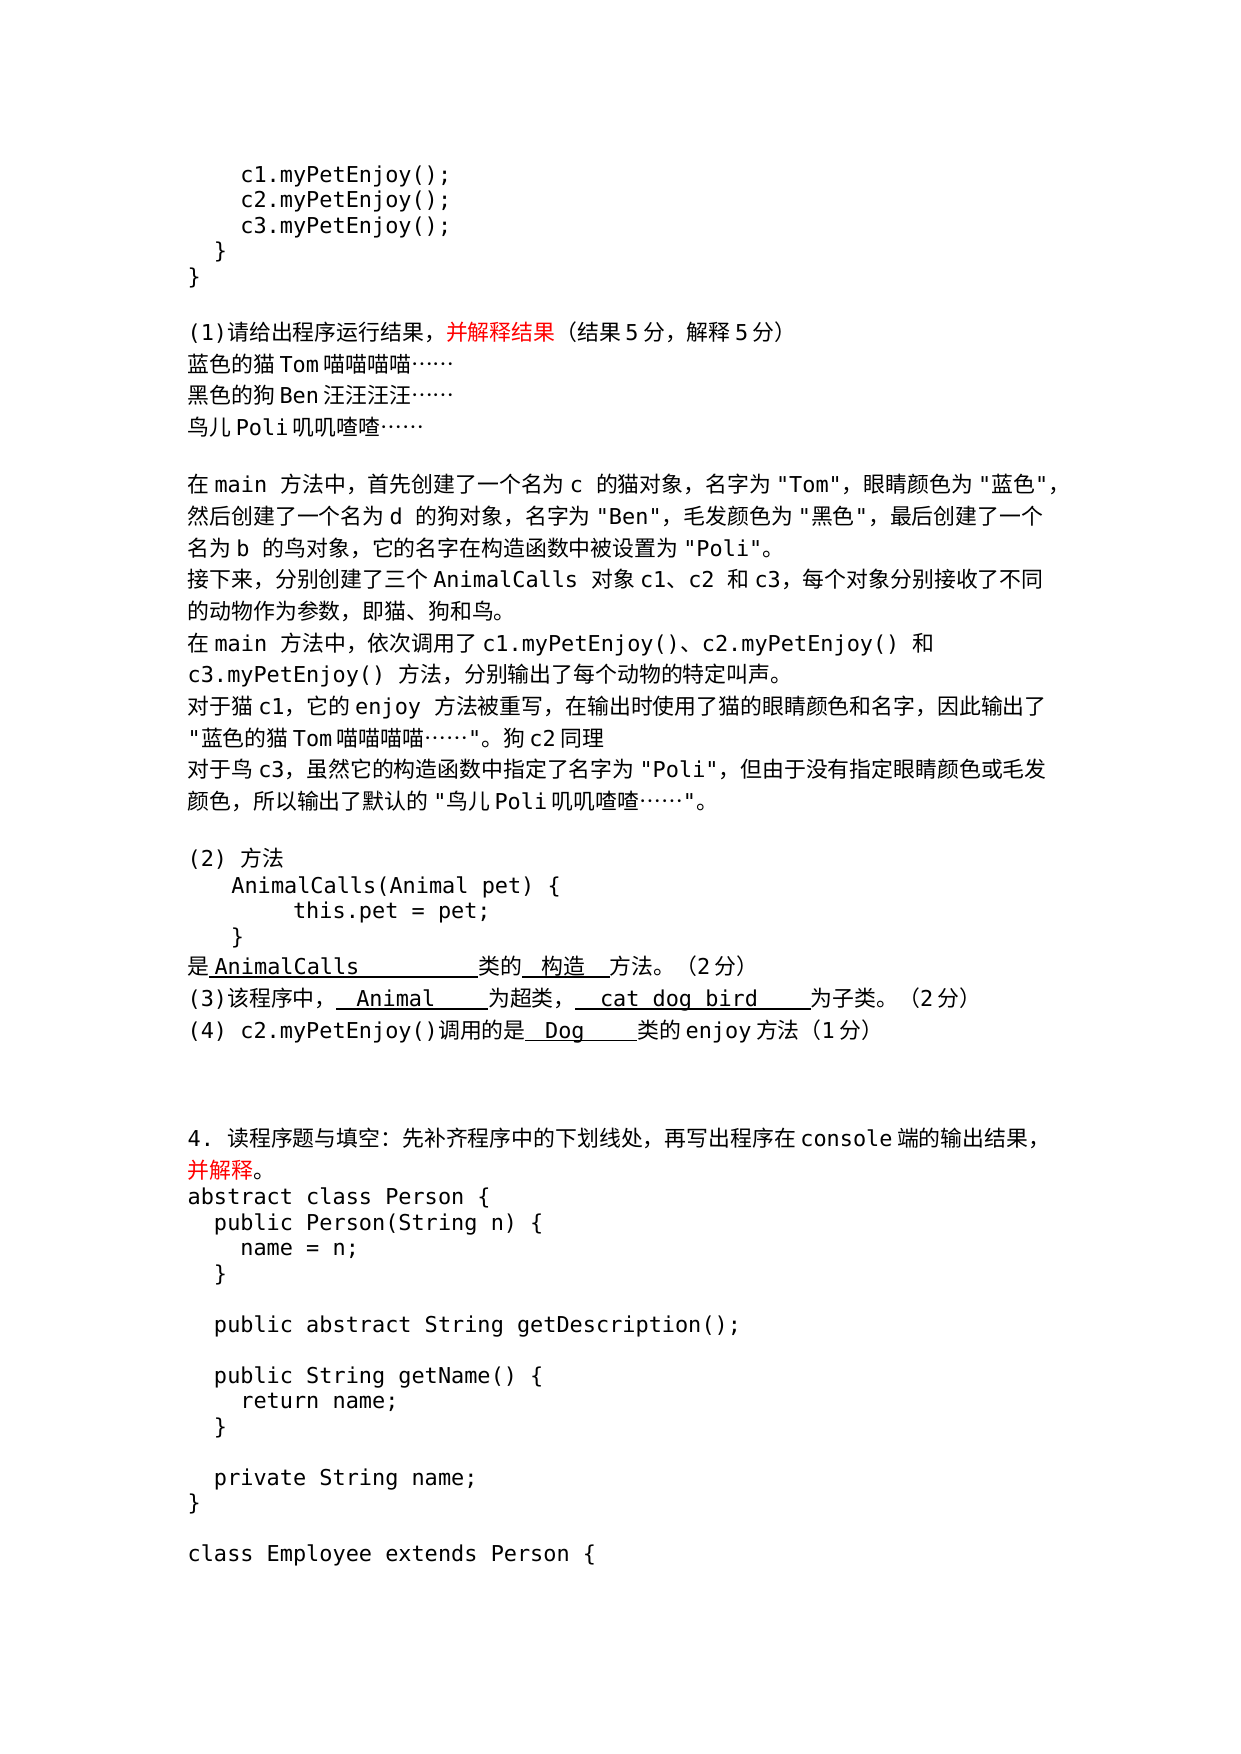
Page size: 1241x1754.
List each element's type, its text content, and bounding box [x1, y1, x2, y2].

text class Employee extends Person { [187, 1542, 1053, 1567]
text (3)该程序中， Animal 为超类， cat dog bird 为子类。（2分） [187, 981, 1053, 1013]
text 黑色的狗Ben汪汪汪汪…… [187, 378, 1053, 410]
text 是 AnimalCalls 类的 构造 方法。（2分） [187, 949, 1053, 981]
text 对于鸟 c3，虽然它的构造函数中指定了名字为 "Poli"，但由于没有指定眼睛颜色或毛发颜色，所以输出了默认的 "鸟儿Poli叽叽喳喳……"。 [187, 752, 1053, 816]
text c1.myPetEnjoy(); [187, 162, 1053, 187]
text c3.myPetEnjoy(); [187, 213, 1053, 238]
text return name; [187, 1388, 1053, 1414]
text AnimalCalls(Animal pet) { [187, 873, 1053, 898]
text name = n; [187, 1235, 1053, 1261]
text } [187, 1414, 1053, 1439]
text private String name; [187, 1465, 1053, 1491]
text } [187, 1491, 1053, 1516]
text public String getName() { [187, 1363, 1053, 1388]
text 4. 读程序题与填空：先补齐程序中的下划线处，再写出程序在console端的输出结果，并解释。 [187, 1121, 1053, 1184]
text (4) c2.myPetEnjoy()调用的是 Dog 类的enjoy方法（1分） [187, 1013, 1053, 1044]
text } [187, 238, 1053, 264]
text public abstract String getDescription(); [187, 1312, 1053, 1337]
text (1)请给出程序运行结果，并解释结果（结果5分，解释5分） [187, 315, 1053, 347]
text 在 main 方法中，首先创建了一个名为 c 的猫对象，名字为 "Tom"，眼睛颜色为 "蓝色"，然后创建了一个名为 d 的狗对象，名字为 "Ben"，毛发颜色为 "黑色"，最后创建了一个名为 b 的鸟对象，它的名字在构造函数中被设置为 "Poli"。 [187, 467, 1053, 562]
text 接下来，分别创建了三个 AnimalCalls 对象 c1、c2 和 c3，每个对象分别接收了不同的动物作为参数，即猫、狗和鸟。 [187, 562, 1053, 626]
text 在 main 方法中，依次调用了 c1.myPetEnjoy()、c2.myPetEnjoy() 和 c3.myPetEnjoy() 方法，分别输出了每个动物的特定叫声。 [187, 626, 1053, 689]
text } [187, 1261, 1053, 1286]
text public Person(String n) { [187, 1210, 1053, 1235]
text abstract class Person { [187, 1184, 1053, 1210]
text } [187, 924, 1053, 949]
text 鸟儿Poli叽叽喳喳…… [187, 410, 1053, 442]
text c2.myPetEnjoy(); [187, 187, 1053, 213]
text 对于猫 c1，它的 enjoy 方法被重写，在输出时使用了猫的眼睛颜色和名字，因此输出了 "蓝色的猫Tom喵喵喵喵……"。狗c2同理 [187, 689, 1053, 752]
text (2) 方法 [187, 841, 1053, 873]
text this.pet = pet; [187, 898, 1053, 924]
text 蓝色的猫Tom喵喵喵喵…… [187, 347, 1053, 378]
text } [187, 264, 1053, 289]
